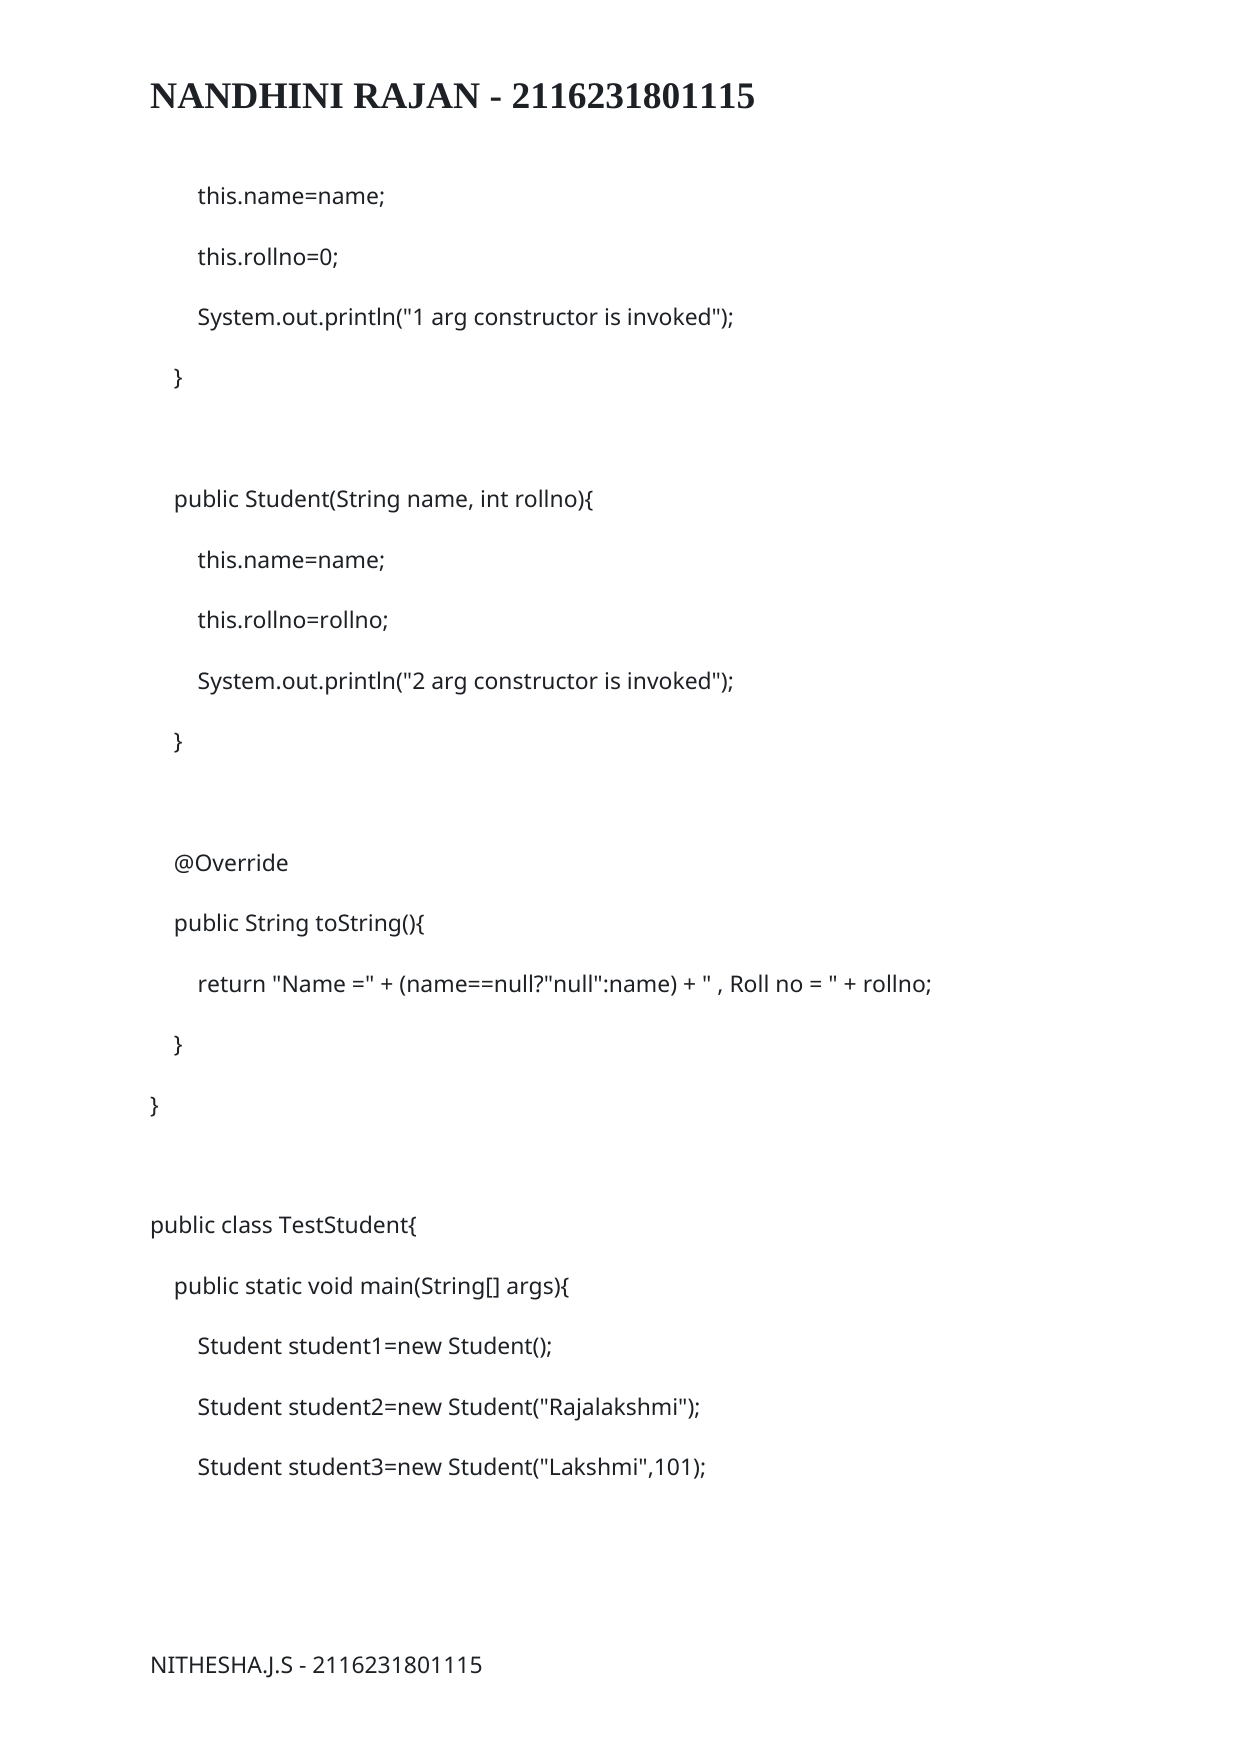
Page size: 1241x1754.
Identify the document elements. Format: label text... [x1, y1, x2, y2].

subtitle System.out.println("2 arg constructor is invoked"); [150, 664, 1090, 696]
subtitle this.name=name; [150, 180, 1090, 211]
subtitle Student student2=new Student("Rajalakshmi"); [150, 1391, 1090, 1422]
subtitle this.rollno=rollno; [150, 604, 1090, 635]
subtitle public String toString(){ [150, 907, 1090, 939]
subtitle } [150, 1089, 1090, 1120]
subtitle } [150, 1028, 1090, 1059]
subtitle Student student1=new Student(); [150, 1330, 1090, 1362]
subtitle public static void main(String[] args){ [150, 1270, 1090, 1301]
subtitle Student student3=new Student("Lakshmi",101); [150, 1451, 1090, 1482]
subtitle } [150, 725, 1090, 756]
subtitle this.name=name; [150, 544, 1090, 575]
subtitle this.rollno=0; [150, 241, 1090, 272]
subtitle } [150, 361, 1090, 393]
subtitle @Override [150, 847, 1090, 878]
subtitle System.out.println("1 arg constructor is invoked"); [150, 301, 1090, 332]
subtitle public Student(String name, int rollno){ [150, 483, 1090, 514]
subtitle return "Name =" + (name==null?"null":name) + " , Roll no = " + rollno; [150, 968, 1090, 999]
subtitle public class TestStudent{ [150, 1209, 1090, 1241]
